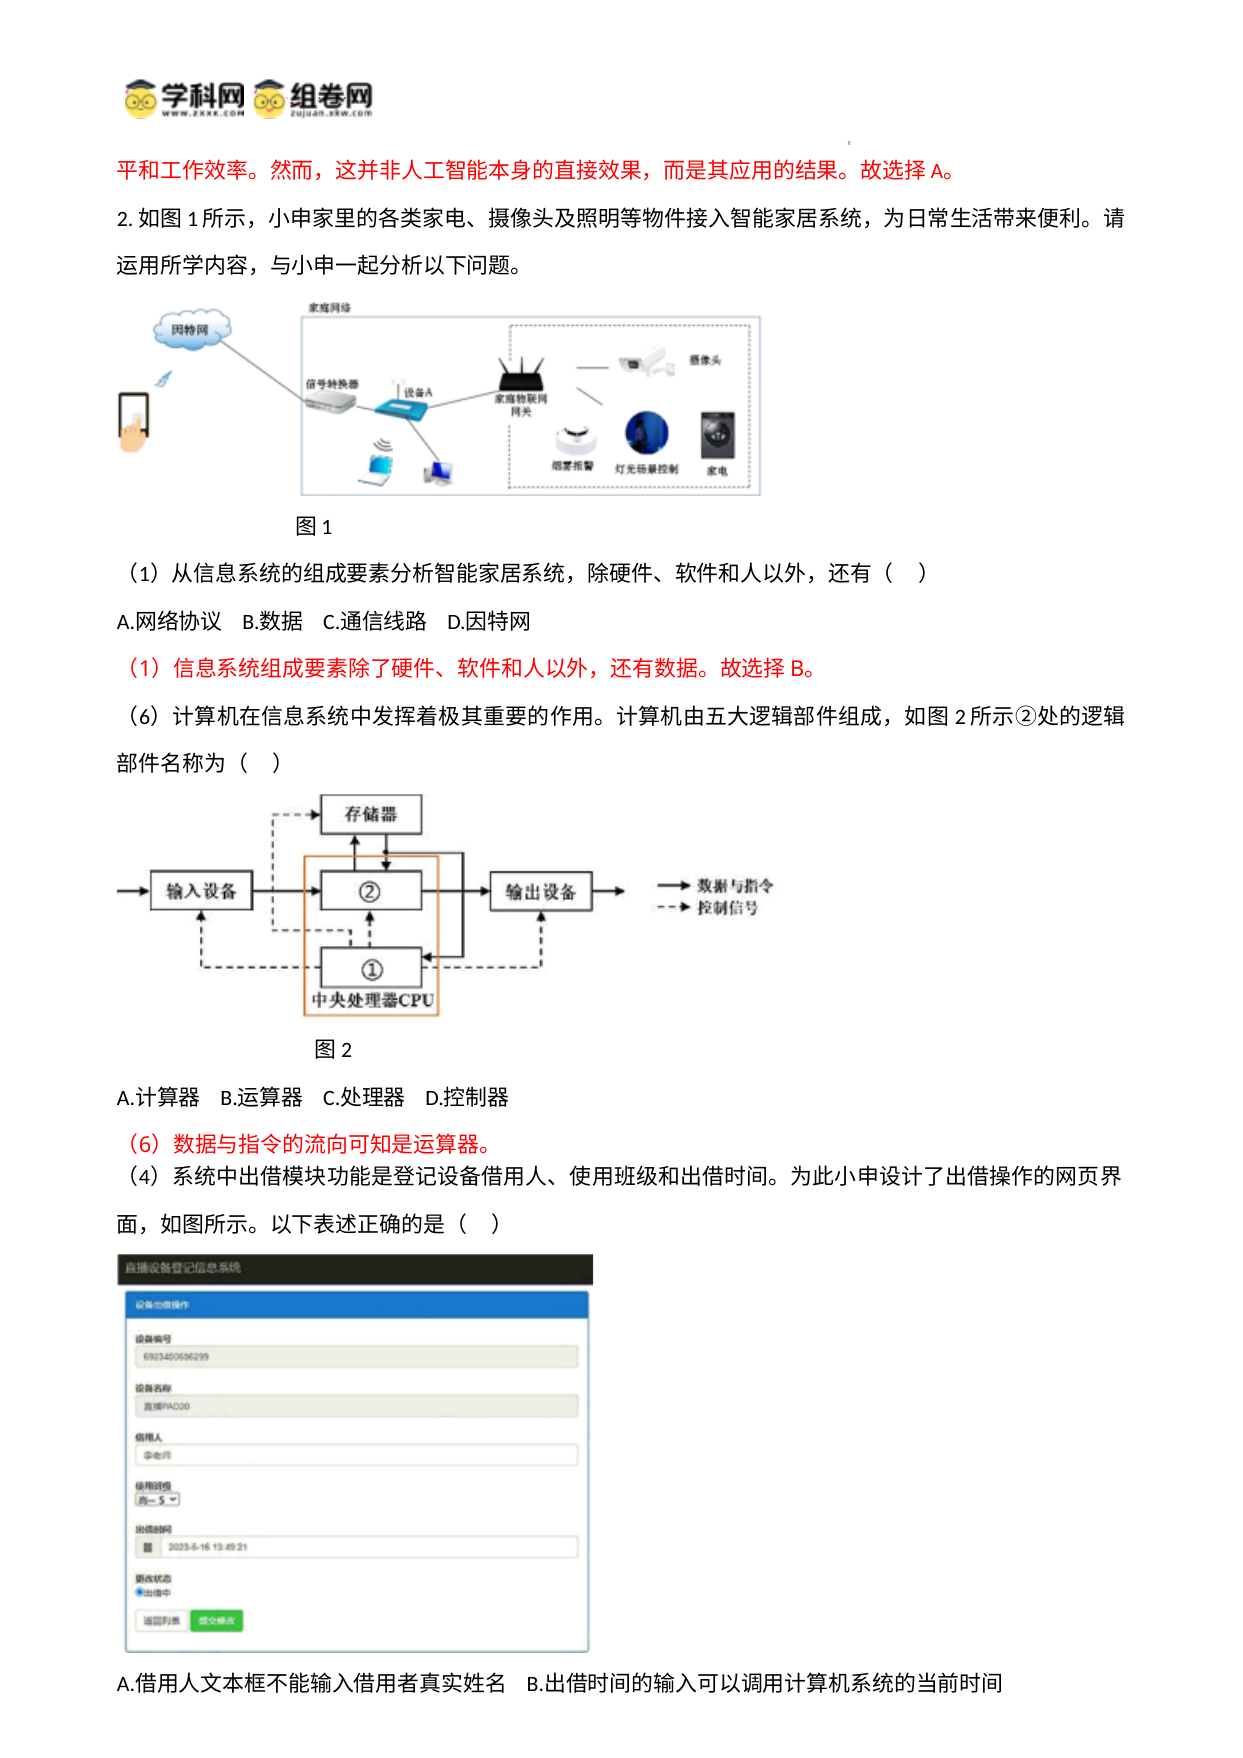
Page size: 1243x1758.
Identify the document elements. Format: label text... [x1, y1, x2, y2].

text 图2 [117, 1032, 1126, 1064]
text 2. 如图1所示，小申家里的各类家电、摄像头及照明等物件接入智能家居系统，为日常生活带来便利。请运用所学内容，与小申一起分析以下问题。 [117, 201, 1126, 280]
picture [116, 1254, 594, 1653]
text A.网络协议 B.数据 C.通信线路 D.因特网 [117, 604, 1126, 636]
text （4）系统中出借模块功能是登记设备借用人、使用班级和出借时间。为此小申设计了出借操作的网页界面，如图所示。以下表述正确的是（ ） [117, 1159, 1126, 1238]
picture [116, 295, 764, 496]
picture [116, 793, 778, 1019]
text （1）从信息系统的组成要素分析智能家居系统，除硬件、软件和人以外，还有（ ） [117, 556, 1126, 588]
text （6）计算机在信息系统中发挥着极其重要的作用。计算机由五大逻辑部件组成，如图2所示②处的逻辑部件名称为（ ） [117, 699, 1126, 778]
picture [253, 75, 374, 125]
picture [125, 75, 244, 125]
text A.计算器 B.运算器 C.处理器 D.控制器 [117, 1080, 1126, 1111]
text （6）数据与指令的流向可知是运算器。 [117, 1127, 1126, 1159]
text （1）信息系统组成要素除了硬件、软件和人以外，还有数据。故选择B。 [117, 651, 1126, 683]
text A.借用人文本框不能输入借用者真实姓名 B.出借时间的输入可以调用计算机系统的当前时间 [117, 1666, 1126, 1697]
text 图1 [117, 509, 1126, 541]
